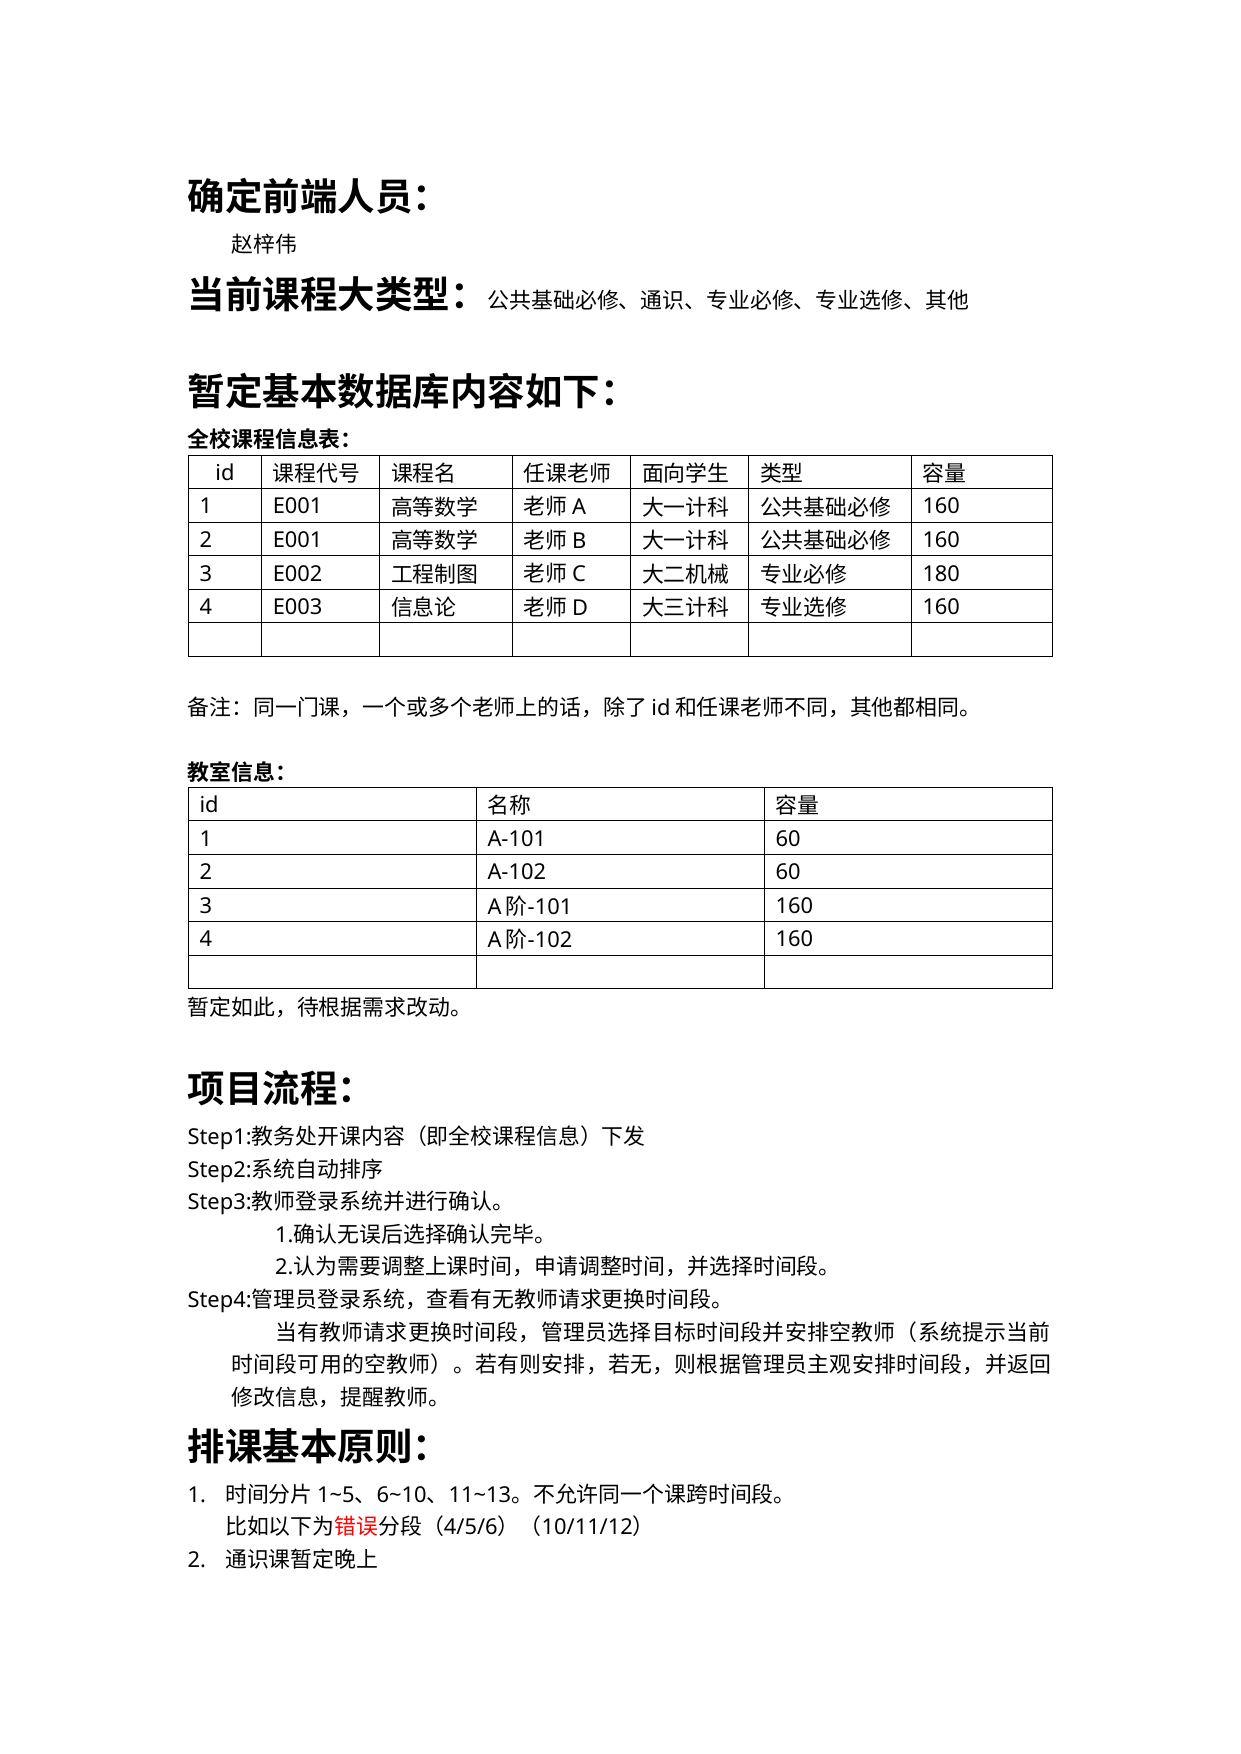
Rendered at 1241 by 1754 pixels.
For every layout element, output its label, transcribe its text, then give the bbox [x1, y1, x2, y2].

table_cell 老师A [513, 489, 630, 522]
table_cell 3 [189, 556, 261, 589]
table_header 容量 [912, 456, 1052, 488]
table_cell 老师D [513, 590, 630, 622]
table_header 类型 [749, 456, 911, 488]
text 1.确认无误后选择确认完毕。 [231, 1217, 1053, 1249]
table_header 课程代号 [262, 456, 379, 488]
list 比如以下为错误分段（4/5/6）（10/11/12） [225, 1509, 1053, 1542]
table_cell [749, 623, 911, 656]
table_cell 160 [912, 590, 1052, 622]
table_cell 高等数学 [380, 489, 512, 522]
table_cell 160 [912, 523, 1052, 555]
table_cell 2 [189, 523, 261, 555]
table_cell 160 [765, 889, 1052, 921]
table_cell 1 [189, 489, 261, 522]
text Step2:系统自动排序 [187, 1152, 1053, 1184]
table_cell [513, 623, 630, 656]
table_cell 大一计科 [631, 523, 748, 555]
table_cell 160 [765, 922, 1052, 954]
text 暂定如此，待根据需求改动。 [187, 989, 1053, 1022]
text 教室信息： [187, 754, 1053, 787]
table_header 面向学生 [631, 456, 748, 488]
table_cell 大二机械 [631, 556, 748, 589]
table_cell A阶-101 [477, 889, 764, 921]
table_cell E001 [262, 523, 379, 555]
table_cell [477, 956, 764, 988]
table_header id [189, 788, 476, 820]
text 确定前端人员： [187, 162, 1053, 227]
table_cell A-102 [477, 855, 764, 887]
table_header 名称 [477, 788, 764, 820]
table_cell A阶-102 [477, 922, 764, 954]
text 全校课程信息表： [187, 422, 1053, 454]
table_cell 专业必修 [749, 556, 911, 589]
text 当前课程大类型：公共基础必修、通识、专业必修、专业选修、其他 [187, 259, 1053, 324]
table_cell 公共基础必修 [749, 523, 911, 555]
table_cell 60 [765, 855, 1052, 887]
table_cell [189, 623, 261, 656]
table_cell 2 [189, 855, 476, 887]
table_cell E002 [262, 556, 379, 589]
text 项目流程： [187, 1054, 1053, 1119]
table_cell 1 [189, 821, 476, 854]
table_cell 160 [912, 489, 1052, 522]
text Step4:管理员登录系统，查看有无教师请求更换时间段。 [187, 1282, 1053, 1314]
table_cell 专业选修 [749, 590, 911, 622]
list 通识课暂定晚上 [187, 1542, 1053, 1574]
text 排课基本原则： [187, 1412, 1053, 1477]
text 当有教师请求更换时间段，管理员选择目标时间段并安排空教师（系统提示当前时间段可用的空教师）。若有则安排，若无，则根据管理员主观安排时间段，并返回修改信息，提醒教师。 [231, 1314, 1053, 1412]
table_cell E003 [262, 590, 379, 622]
table_header 任课老师 [513, 456, 630, 488]
table_cell [189, 956, 476, 988]
text Step3:教师登录系统并进行确认。 [187, 1184, 1053, 1217]
text 备注：同一门课，一个或多个老师上的话，除了id和任课老师不同，其他都相同。 [187, 689, 1053, 722]
table_cell [631, 623, 748, 656]
table_cell 4 [189, 922, 476, 954]
table_cell 180 [912, 556, 1052, 589]
table_header 容量 [765, 788, 1052, 820]
table_cell 老师C [513, 556, 630, 589]
list 时间分片1~5、6~10、11~13。不允许同一个课跨时间段。 [187, 1477, 1053, 1509]
table_cell [765, 956, 1052, 988]
text 暂定基本数据库内容如下： [187, 357, 1053, 422]
text 赵梓伟 [187, 227, 1053, 259]
table_cell [912, 623, 1052, 656]
table_cell 大三计科 [631, 590, 748, 622]
table_cell 60 [765, 821, 1052, 854]
table_cell [380, 623, 512, 656]
table_header id [189, 456, 261, 488]
table_cell 大一计科 [631, 489, 748, 522]
text Step1:教务处开课内容（即全校课程信息）下发 [187, 1119, 1053, 1152]
table_cell A-101 [477, 821, 764, 854]
table_cell [262, 623, 379, 656]
table_cell 4 [189, 590, 261, 622]
table_cell 工程制图 [380, 556, 512, 589]
table_cell 信息论 [380, 590, 512, 622]
table_cell 公共基础必修 [749, 489, 911, 522]
table_cell 3 [189, 889, 476, 921]
table_cell 老师B [513, 523, 630, 555]
table_cell 高等数学 [380, 523, 512, 555]
table_header 课程名 [380, 456, 512, 488]
table_cell E001 [262, 489, 379, 522]
text 2.认为需要调整上课时间，申请调整时间，并选择时间段。 [187, 1249, 1053, 1282]
